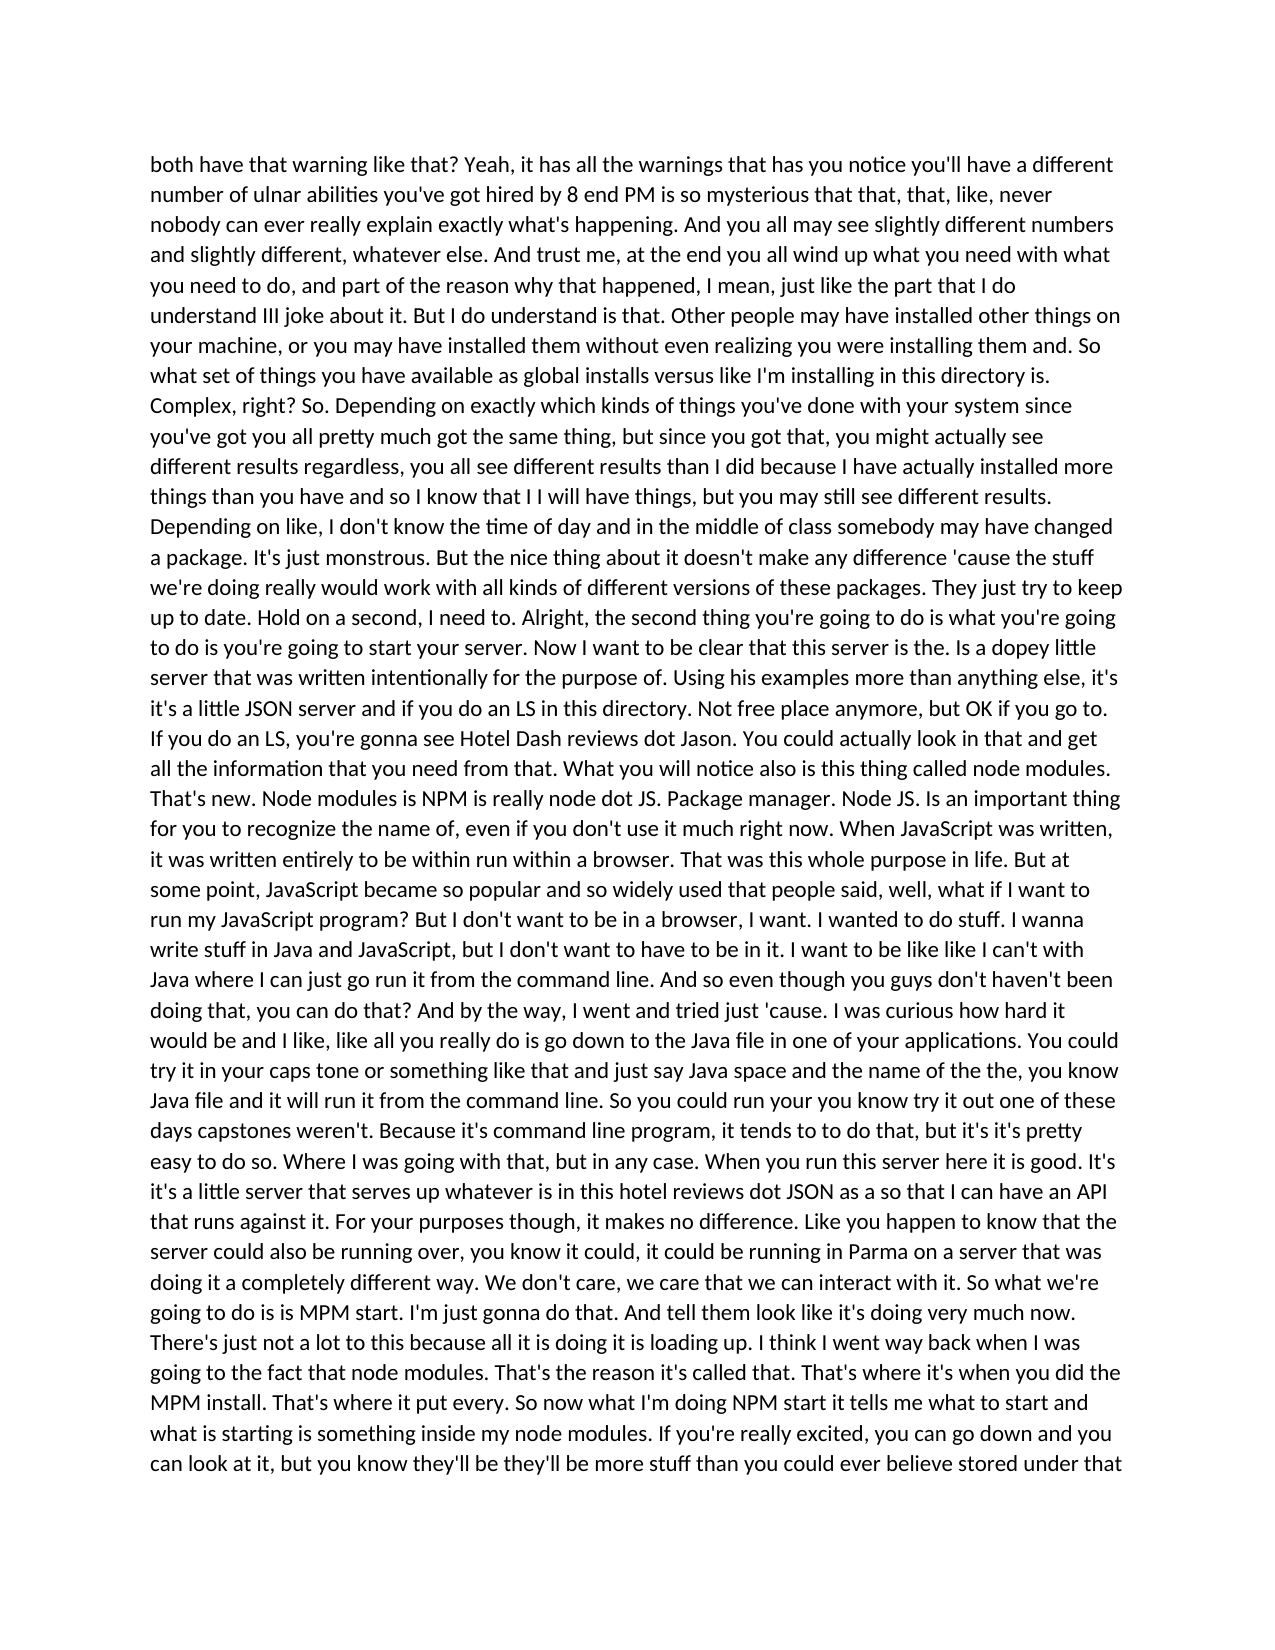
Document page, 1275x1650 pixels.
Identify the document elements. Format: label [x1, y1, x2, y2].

text [150, 150, 1125, 1477]
